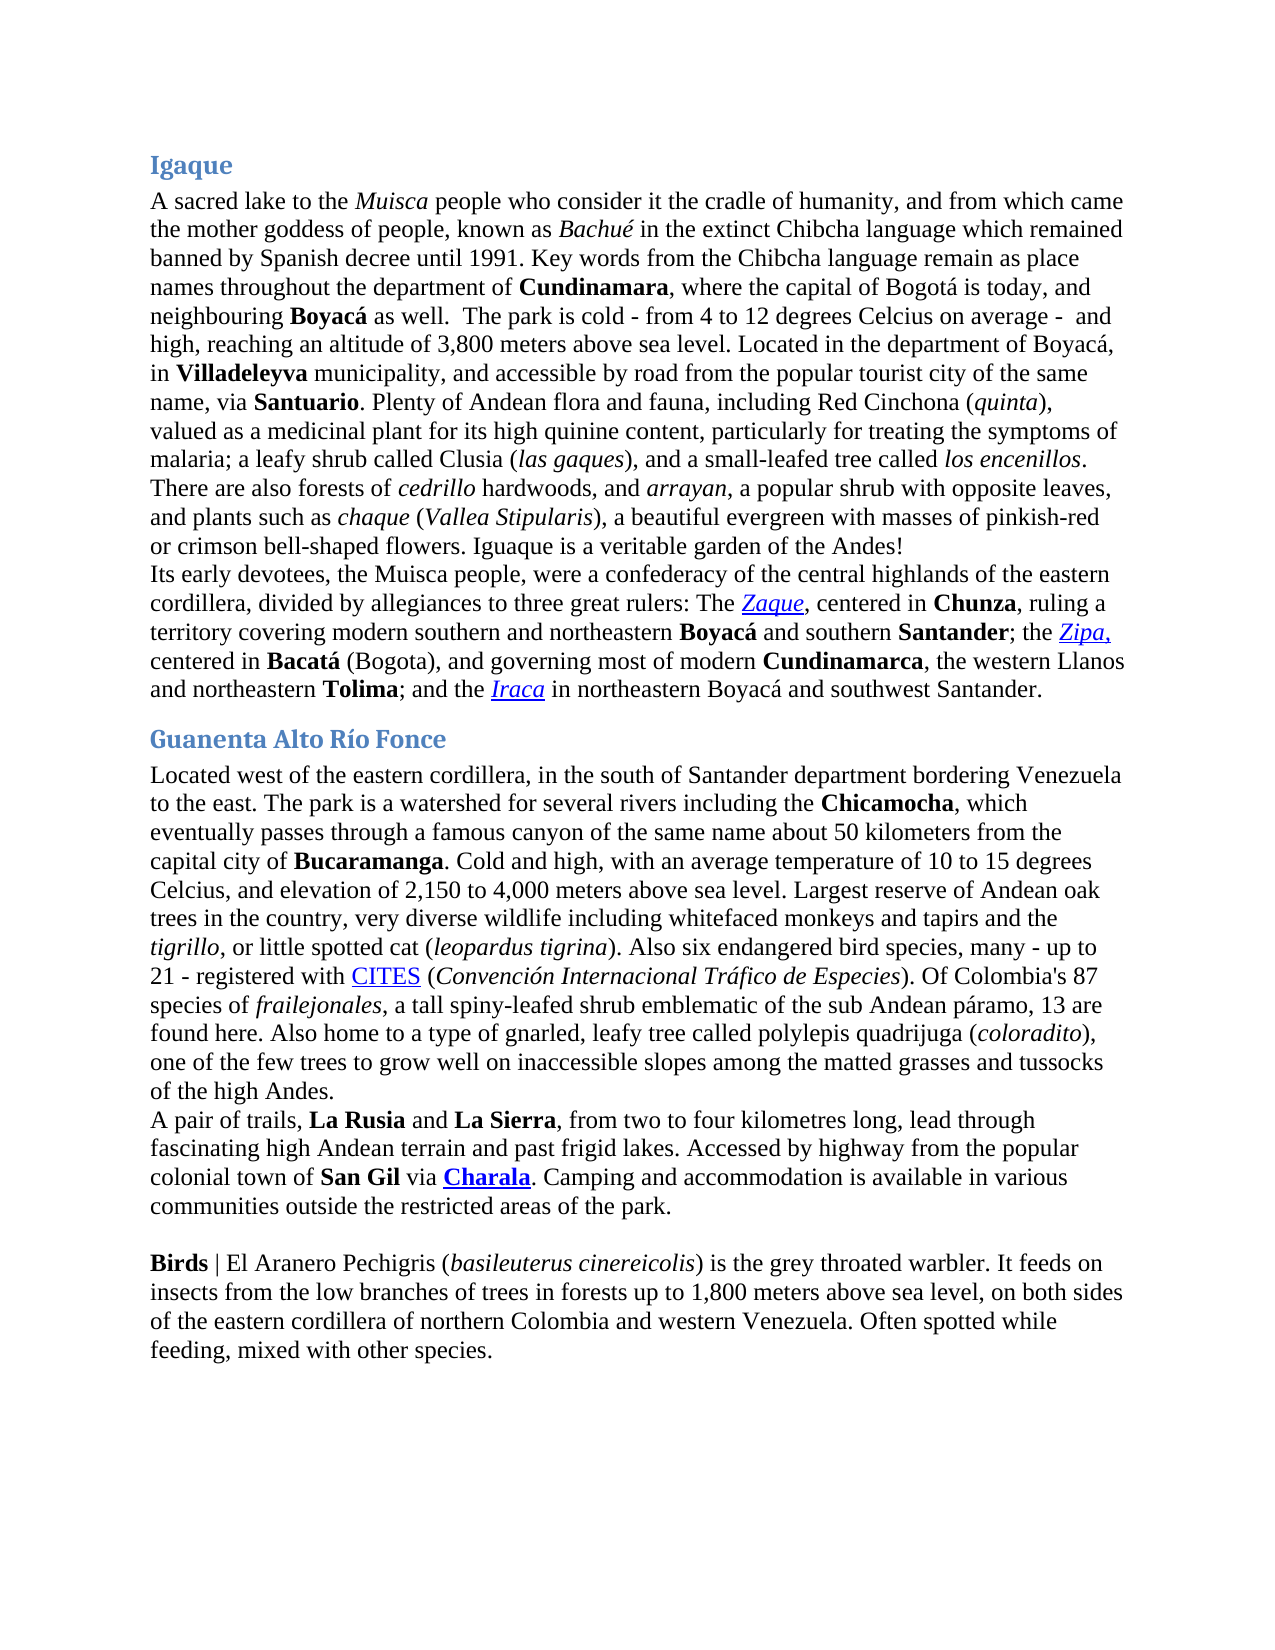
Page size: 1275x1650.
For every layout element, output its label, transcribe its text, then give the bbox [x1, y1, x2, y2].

text Located west of the eastern cordillera, in the south of Santander department bordering Venezuela to the east. The park is a watershed for several rivers including the Chicamocha, which eventually passes through a famous canyon of the same name about 50 kilometers from the capital city of Bucaramanga. Cold and high, with an average temperature of 10 to 15 degrees Celcius, and elevation of 2,150 to 4,000 meters above sea level. Largest reserve of Andean oak trees in the country, very diverse wildlife including whitefaced monkeys and tapirs and the tigrillo, or little spotted cat (leopardus tigrina). Also six endangered bird species, many - up to 21 - registered with CITES (Convención Internacional Tráfico de Especies). Of Colombia's 87 species of frailejonales, a tall spiny-leafed shrub emblematic of the sub Andean páramo, 13 are found here. Also home to a type of gnarled, leafy tree called polylepis quadrijuga (coloradito), one of the few trees to grow well on inaccessible slopes among the matted grasses and tussocks of the high Andes. [150, 760, 1125, 1105]
text Birds | El Aranero Pechigris (basileuterus cinereicolis) is the grey throated warbler. It feeds on insects from the low branches of trees in forests up to 1,800 meters above sea level, on both sides of the eastern cordillera of northern Colombia and western Venezuela. Often spotted while feeding, mixed with other species. [150, 1248, 1125, 1363]
text Its early devotees, the Muisca people, were a confederacy of the central highlands of the eastern cordillera, divided by allegiances to three great rulers: The Zaque, centered in Chunza, ruling a territory covering modern southern and northeastern Boyacá and southern Santander; the Zipa, centered in Bacatá (Bogota), and governing most of modern Cundinamarca, the western Llanos and northeastern Tolima; and the Iraca in northeastern Boyacá and southwest Santander. [150, 559, 1125, 703]
subtitle Guanenta Alto Río Fonce [150, 724, 1125, 755]
subtitle Igaque [150, 150, 1125, 181]
text A sacred lake to the Muisca people who consider it the cradle of humanity, and from which came the mother goddess of people, known as Bachué in the extinct Chibcha language which remained banned by Spanish decree until 1991. Key words from the Chibcha language remain as place names throughout the department of Cundinamara, where the capital of Bogotá is today, and neighbouring Boyacá as well. The park is cold - from 4 to 12 degrees Celcius on average - and high, reaching an altitude of 3,800 meters above sea level. Located in the department of Boyacá, in Villadeleyva municipality, and accessible by road from the popular tourist city of the same name, via Santuario. Plenty of Andean flora and fauna, including Red Cinchona (quinta), valued as a medicinal plant for its high quinine content, particularly for treating the symptoms of malaria; a leafy shrub called Clusia (las gaques), and a small-leafed tree called los encenillos. There are also forests of cedrillo hardwoods, and arrayan, a popular shrub with opposite leaves, and plants such as chaque (Vallea Stipularis), a beautiful evergreen with masses of pinkish-red or crimson bell-shaped flowers. Iguaque is a veritable garden of the Andes! [150, 186, 1125, 559]
text A pair of trails, La Rusia and La Sierra, from two to four kilometres long, lead through fascinating high Andean terrain and past frigid lakes. Accessed by highway from the popular colonial town of San Gil via Charala. Camping and accommodation is available in various communities outside the restricted areas of the park. [150, 1105, 1125, 1220]
